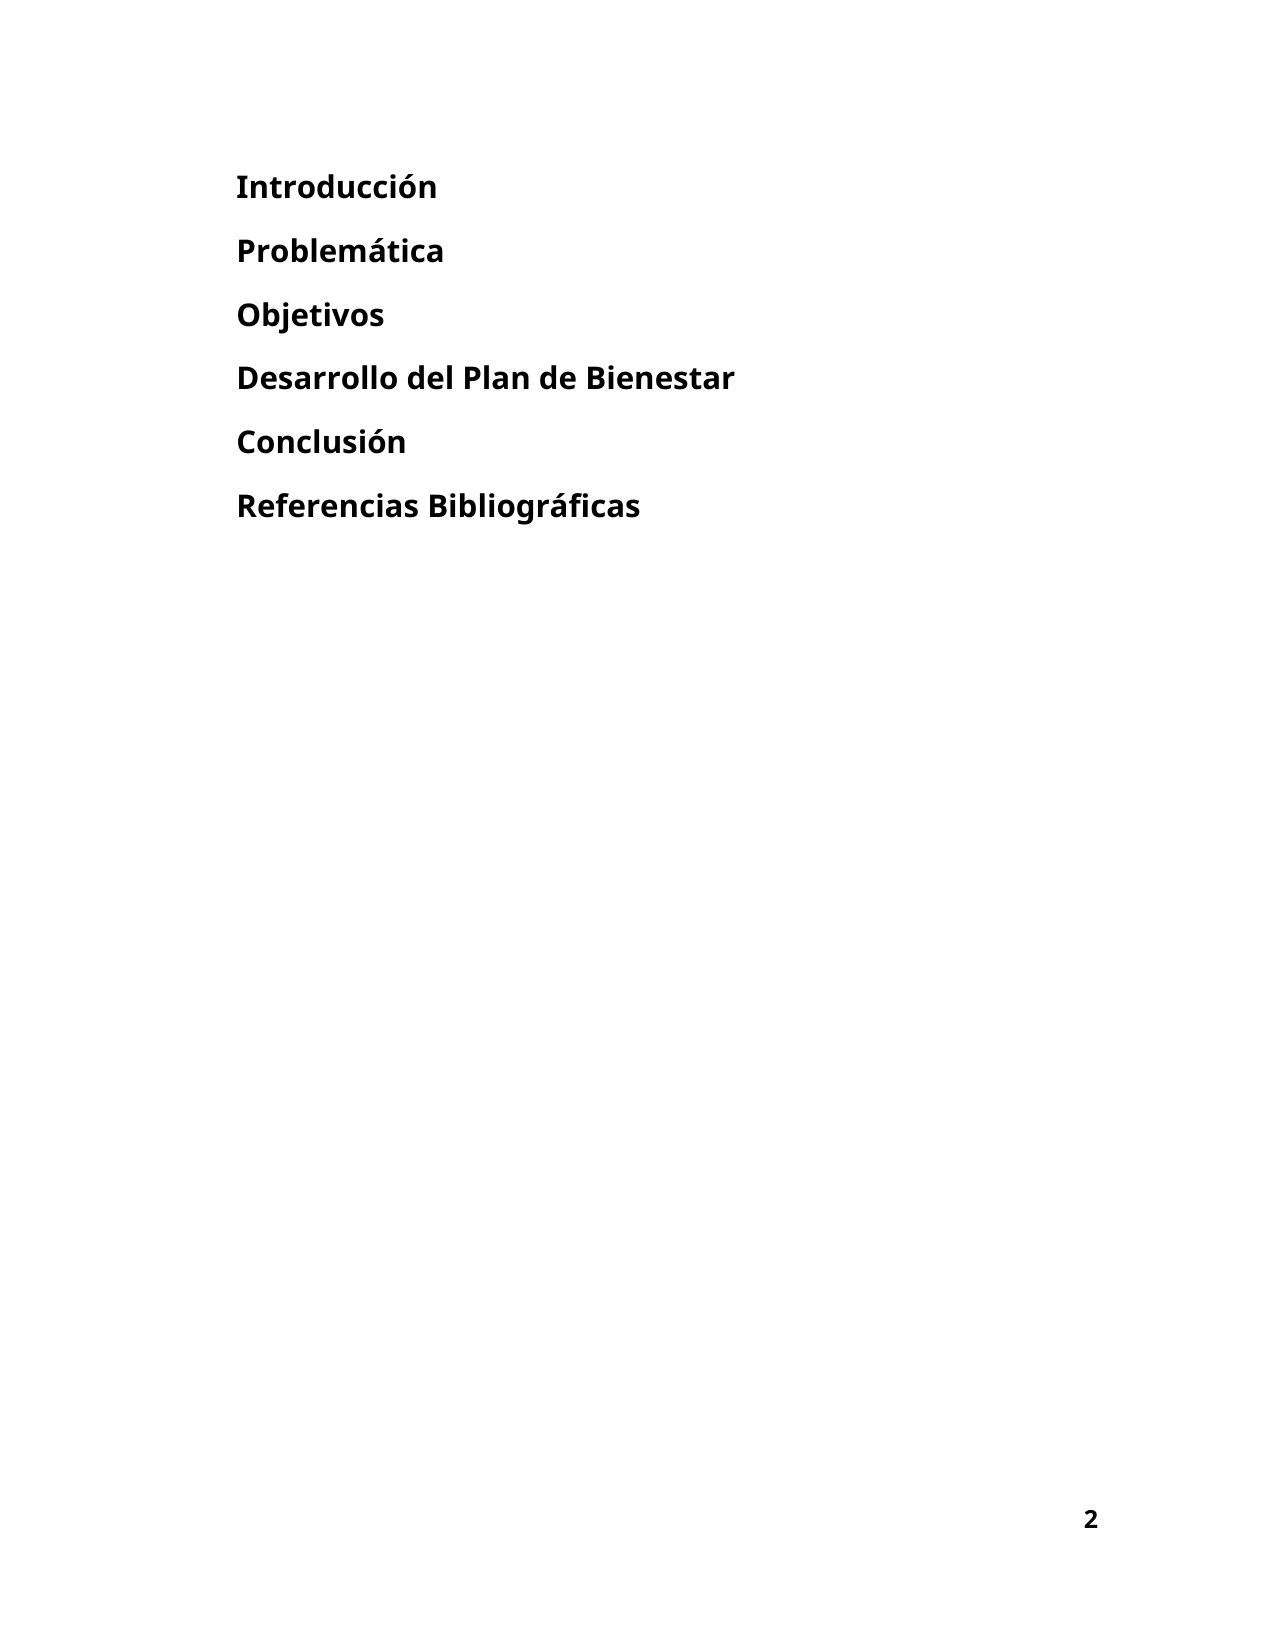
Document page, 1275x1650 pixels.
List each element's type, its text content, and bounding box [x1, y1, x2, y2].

text Problemática [177, 229, 1098, 271]
text Desarrollo del Plan de Bienestar [177, 356, 1098, 399]
text Conclusión [177, 420, 1098, 463]
text Objetivos [177, 292, 1098, 335]
text Referencias Bibliográficas [177, 484, 1098, 527]
text Introducción [177, 165, 1098, 207]
